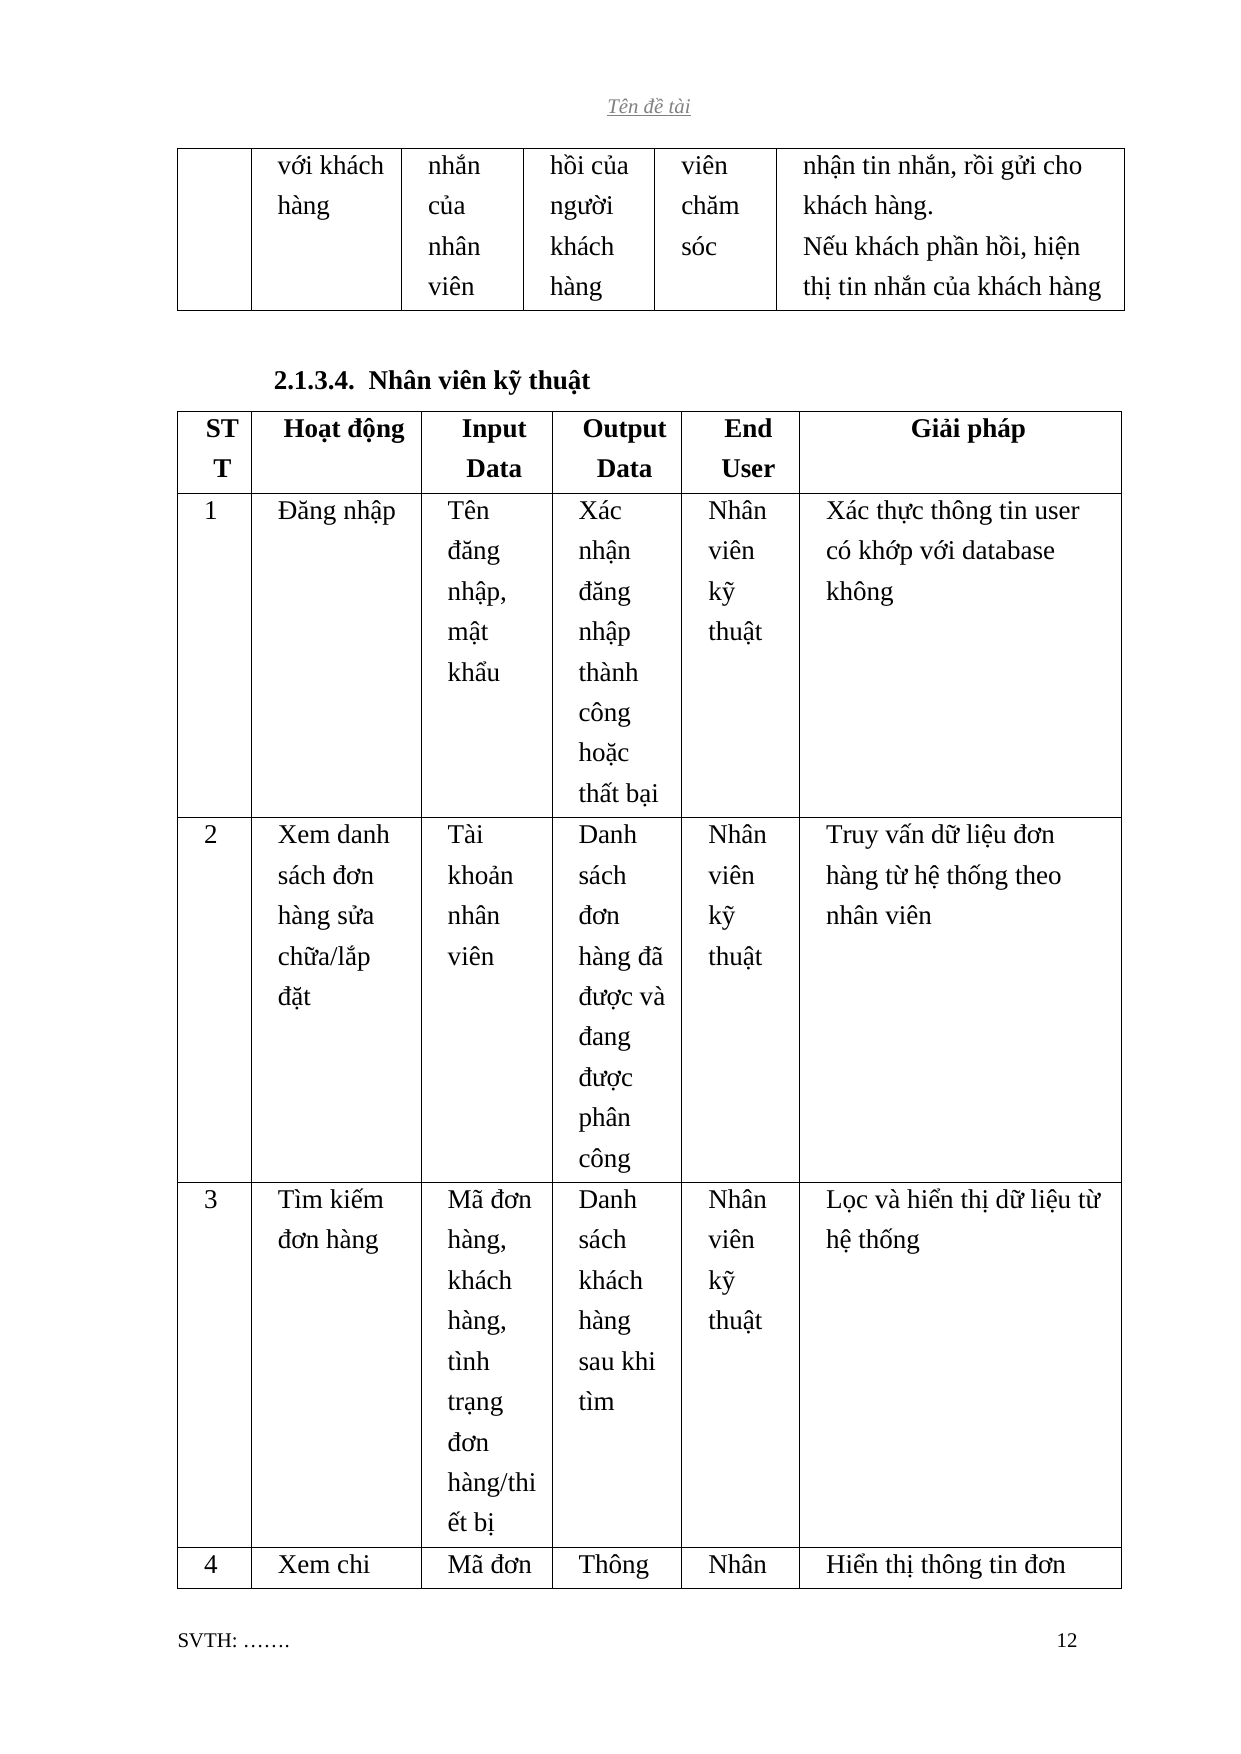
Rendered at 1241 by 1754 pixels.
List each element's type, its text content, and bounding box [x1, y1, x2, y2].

table_cell Nhân viên kỹ thuật [682, 818, 799, 1182]
table_cell Truy vấn dữ liệu đơn hàng từ hệ thống theo nhân viên [800, 818, 1121, 1182]
table_cell Xem chi tiết đơn hàng [252, 1548, 421, 1588]
table_cell Nhân viên mở chat box để nhận tin nhắn, rồi gửi cho khách hàng. Nếu khách phần hồi, hiện thị tin nhắn của khách hàng [777, 149, 1124, 310]
table_cell Tìm kiếm đơn hàng [252, 1183, 421, 1547]
table_header Input Data [422, 412, 552, 493]
table_header Output Data [553, 412, 681, 493]
table_cell Tên đăng nhập, mật khẩu [422, 494, 552, 817]
table_cell Mã đơn hàng [422, 1548, 552, 1588]
table_header Giải pháp [800, 412, 1121, 493]
table_cell 2 [178, 818, 251, 1182]
table_cell Xác nhận đăng nhập thành công hoặc thất bại [553, 494, 681, 817]
table_cell 1 [178, 494, 251, 817]
table_cell Nhân viên kỹ thuật [682, 494, 799, 817]
table_cell Liên hệ với khách hàng [252, 149, 401, 310]
table_cell Nhân viên kỹ thuật [682, 1183, 799, 1547]
table_cell Nhân viên kỹ thuật [682, 1548, 799, 1588]
table_cell Danh sách đơn hàng đã được và đang được phân công [553, 818, 681, 1182]
table_header Hoạt động [252, 412, 421, 493]
table_cell 9 [178, 149, 251, 310]
table_header STT [178, 412, 251, 493]
table_cell Tài khoản nhân viên [422, 818, 552, 1182]
table_cell Mã đơn hàng, khách hàng, tình trạng đơn hàng/thiết bị [422, 1183, 552, 1547]
table_cell Phản hồi của người khách hàng [524, 149, 654, 310]
table_cell Xác thực thông tin user có khớp với database không [800, 494, 1121, 817]
table_cell Danh sách khách hàng sau khi tìm [553, 1183, 681, 1547]
table_cell Nhân viên chăm sóc [655, 149, 776, 310]
table_cell Tin nhắn của nhân viên [402, 149, 523, 310]
table_cell 4 [178, 1548, 251, 1588]
table_cell Hiển thị thông tin đơn hàng từ database [800, 1548, 1121, 1588]
subtitle Nhân viên kỹ thuật [222, 364, 1122, 396]
table_cell Xem danh sách đơn hàng sửa chữa/lắp đặt [252, 818, 421, 1182]
table_cell Đăng nhập [252, 494, 421, 817]
table_cell Lọc và hiển thị dữ liệu từ hệ thống [800, 1183, 1121, 1547]
table_cell 3 [178, 1183, 251, 1547]
table_header End User [682, 412, 799, 493]
